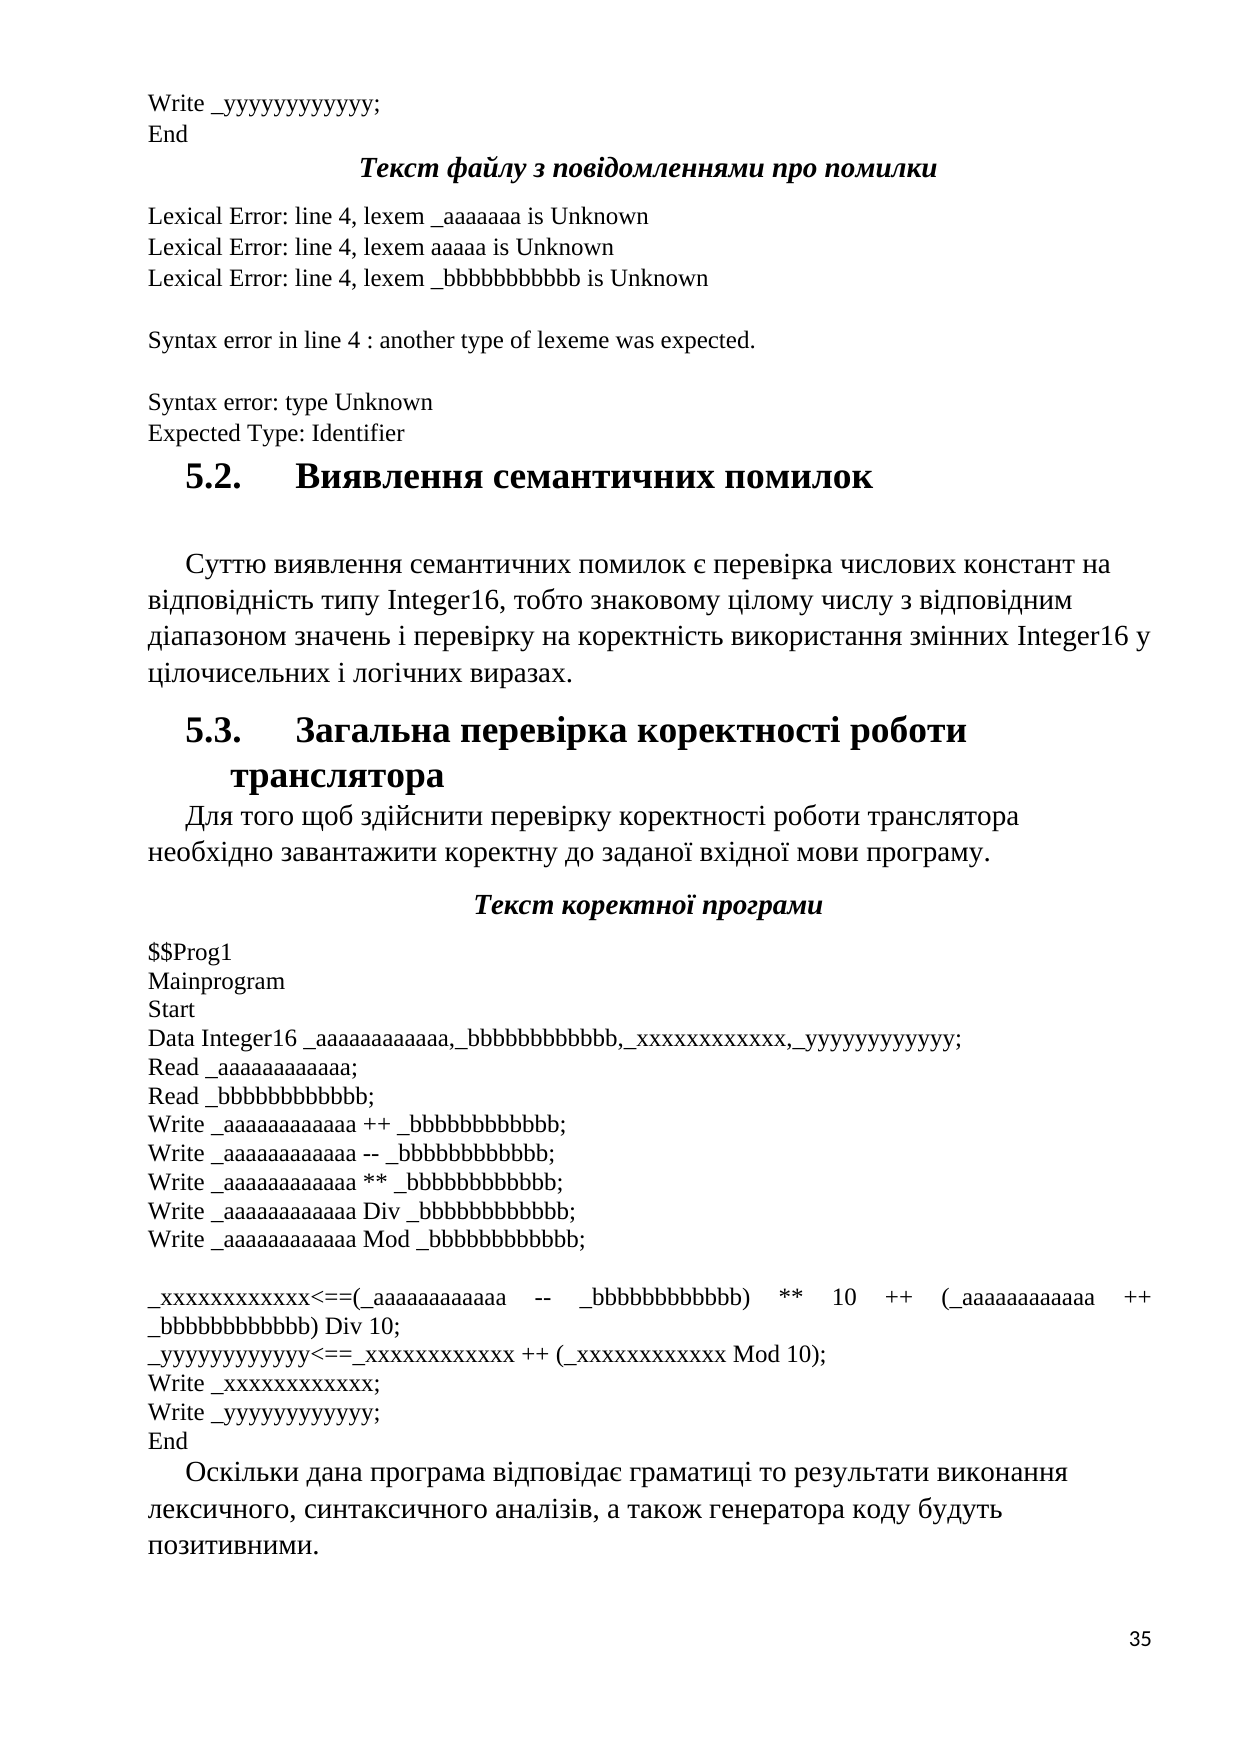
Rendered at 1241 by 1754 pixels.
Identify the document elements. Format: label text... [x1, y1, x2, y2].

text Write _aaaaaaaaaaaa -- _bbbbbbbbbbbb; [148, 1138, 1152, 1167]
text Write _aaaaaaaaaaaa Div _bbbbbbbbbbbb; [148, 1196, 1152, 1224]
text Read _bbbbbbbbbbbb; [148, 1081, 1152, 1109]
text Read _aaaaaaaaaaaa; [148, 1052, 1152, 1081]
text Write _xxxxxxxxxxxx; [148, 1368, 1152, 1397]
text End [148, 119, 1152, 148]
text Lexical Error: line 4, lexem _bbbbbbbbbbb is Unknown [148, 263, 1152, 292]
text Data Integer16 _aaaaaaaaaaaa,_bbbbbbbbbbbb,_xxxxxxxxxxxx,_yyyyyyyyyyyy; [148, 1023, 1152, 1052]
text $$Prog1 [148, 937, 1152, 966]
text Текст коректної програми [148, 887, 1152, 920]
text Write _aaaaaaaaaaaa ** _bbbbbbbbbbbb; [148, 1167, 1152, 1196]
text _yyyyyyyyyyyy<==_xxxxxxxxxxxx ++ (_xxxxxxxxxxxx Mod 10); [148, 1339, 1152, 1368]
text Write _yyyyyyyyyyyy; [148, 88, 1152, 117]
text Start [148, 994, 1152, 1023]
text _xxxxxxxxxxxx<==(_aaaaaaaaaaaa -- _bbbbbbbbbbbb) ** 10 ++ (_aaaaaaaaaaaa ++ _bbbbbbbbbbbb) Div 10; [148, 1282, 1152, 1339]
text Syntax error: type Unknown [148, 387, 1152, 416]
text Write _aaaaaaaaaaaa Mod _bbbbbbbbbbbb; [148, 1224, 1152, 1253]
text End [148, 1426, 1152, 1454]
text Syntax error in line 4 : another type of lexeme was expected. [148, 325, 1152, 354]
text Загальна перевірка коректності роботи транслятора [185, 707, 1152, 796]
text Expected Type: Identifier [148, 418, 1152, 447]
text Для того щоб здійснити перевірку коректності роботи транслятора необхідно завантажити коректну до заданої вхідної мови програму. [148, 798, 1152, 868]
text Write _aaaaaaaaaaaa ++ _bbbbbbbbbbbb; [148, 1109, 1152, 1138]
text Суттю виявлення семантичних помилок є перевірка числових констант на відповідність типу Integer16, тобто знаковому цілому числу з відповідним діапазоном значень і перевірку на коректність використання змінних Integer16 у цілочисельних і логічних виразах. [148, 546, 1152, 688]
text Текст файлу з повідомленнями про помилки [148, 151, 1152, 184]
text Lexical Error: line 4, lexem _aaaaaaa is Unknown [148, 201, 1152, 229]
text Lexical Error: line 4, lexem aaaaa is Unknown [148, 232, 1152, 261]
text Оскільки дана програма відповідає граматиці то результати виконання лексичного, синтаксичного аналізів, а також генератора коду будуть позитивними. [148, 1454, 1152, 1560]
text Виявлення семантичних помилок [185, 453, 1152, 496]
text Write _yyyyyyyyyyyy; [148, 1397, 1152, 1426]
text Mainprogram [148, 966, 1152, 994]
